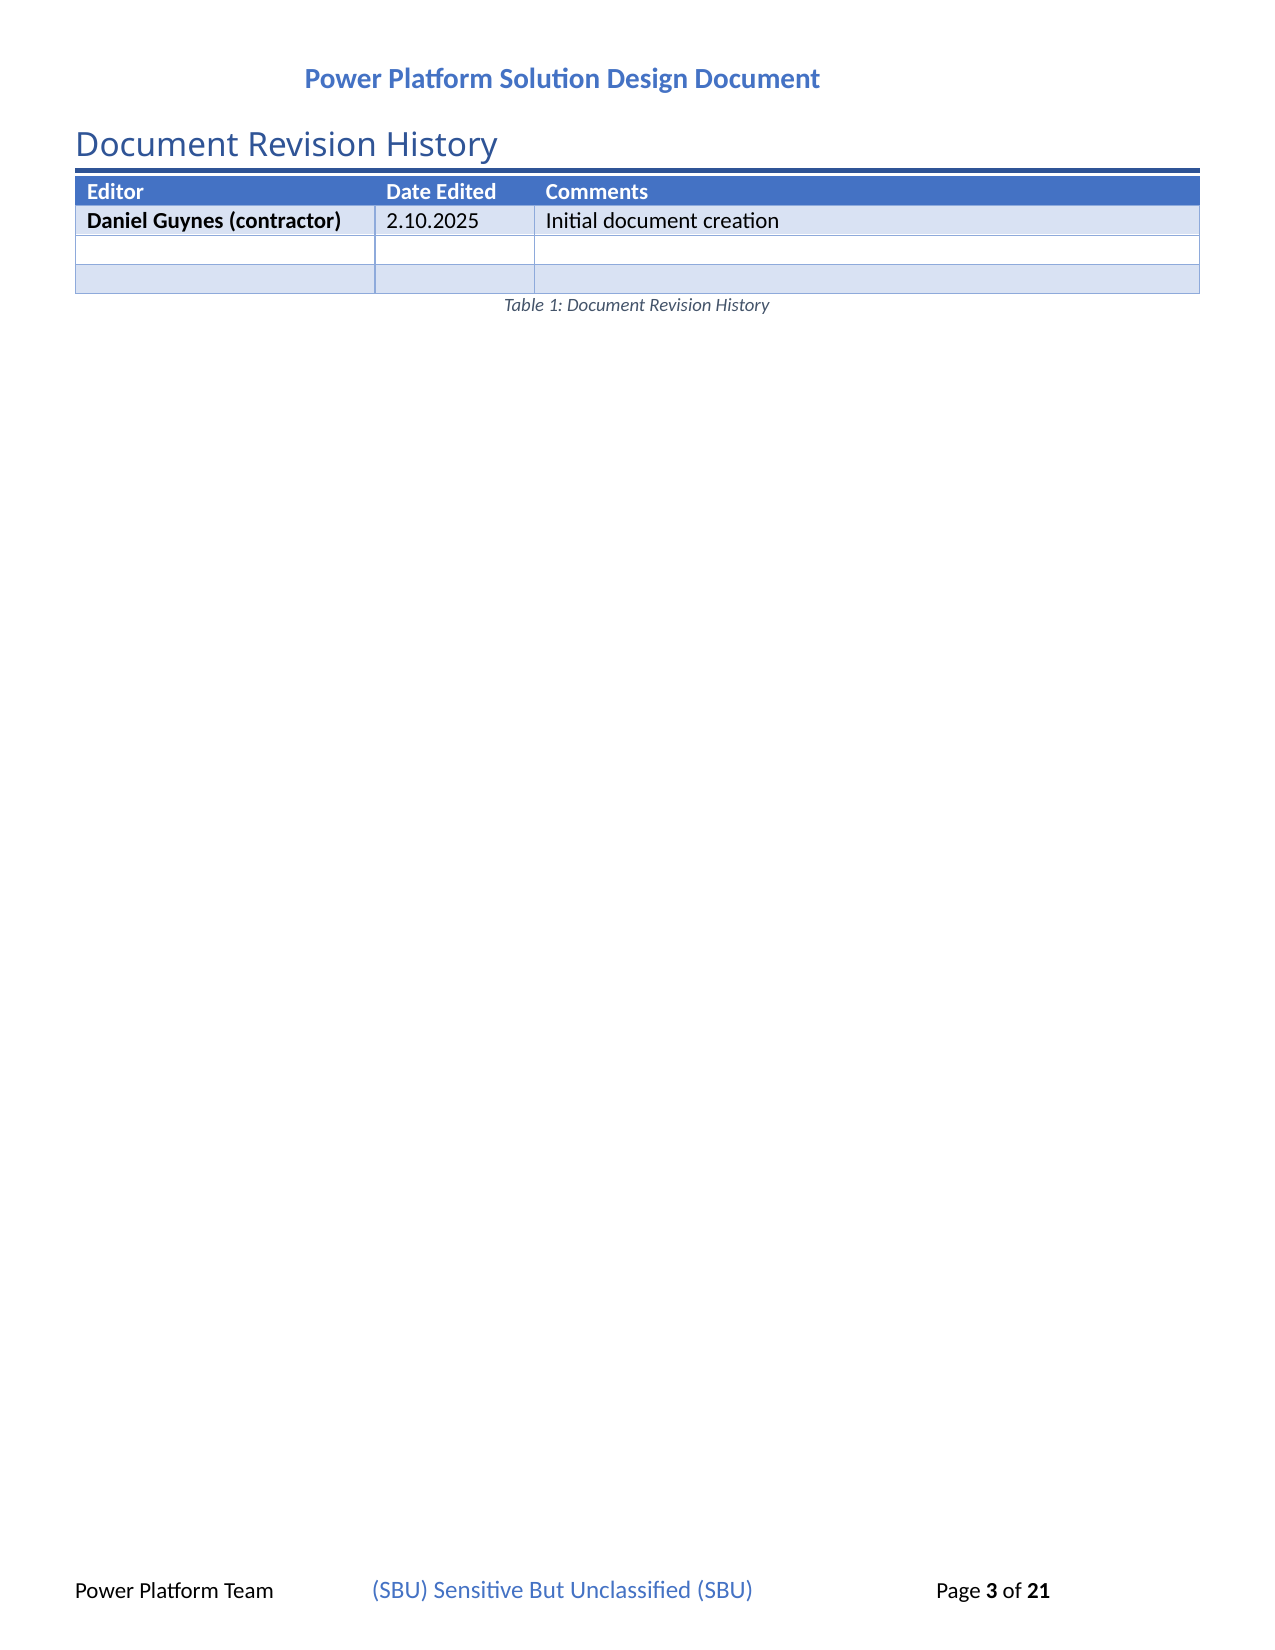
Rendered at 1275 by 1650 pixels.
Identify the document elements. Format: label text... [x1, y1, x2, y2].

subtitle Document Revision History [75, 121, 1200, 168]
table_cell [376, 265, 534, 293]
table_header Editor [76, 178, 374, 205]
table_cell [76, 236, 374, 263]
table_cell [535, 265, 1199, 293]
table_header Comments [535, 178, 1199, 205]
table_cell 2.10.2025 [376, 206, 534, 234]
table_cell Initial document creation [535, 206, 1199, 234]
table_header Date Edited [376, 178, 534, 205]
text Table 1: Document Revision History [75, 294, 1200, 317]
table_cell [535, 236, 1199, 263]
table_cell [376, 236, 534, 263]
table_cell [76, 265, 374, 293]
table_cell Daniel Guynes (contractor) [76, 206, 374, 234]
